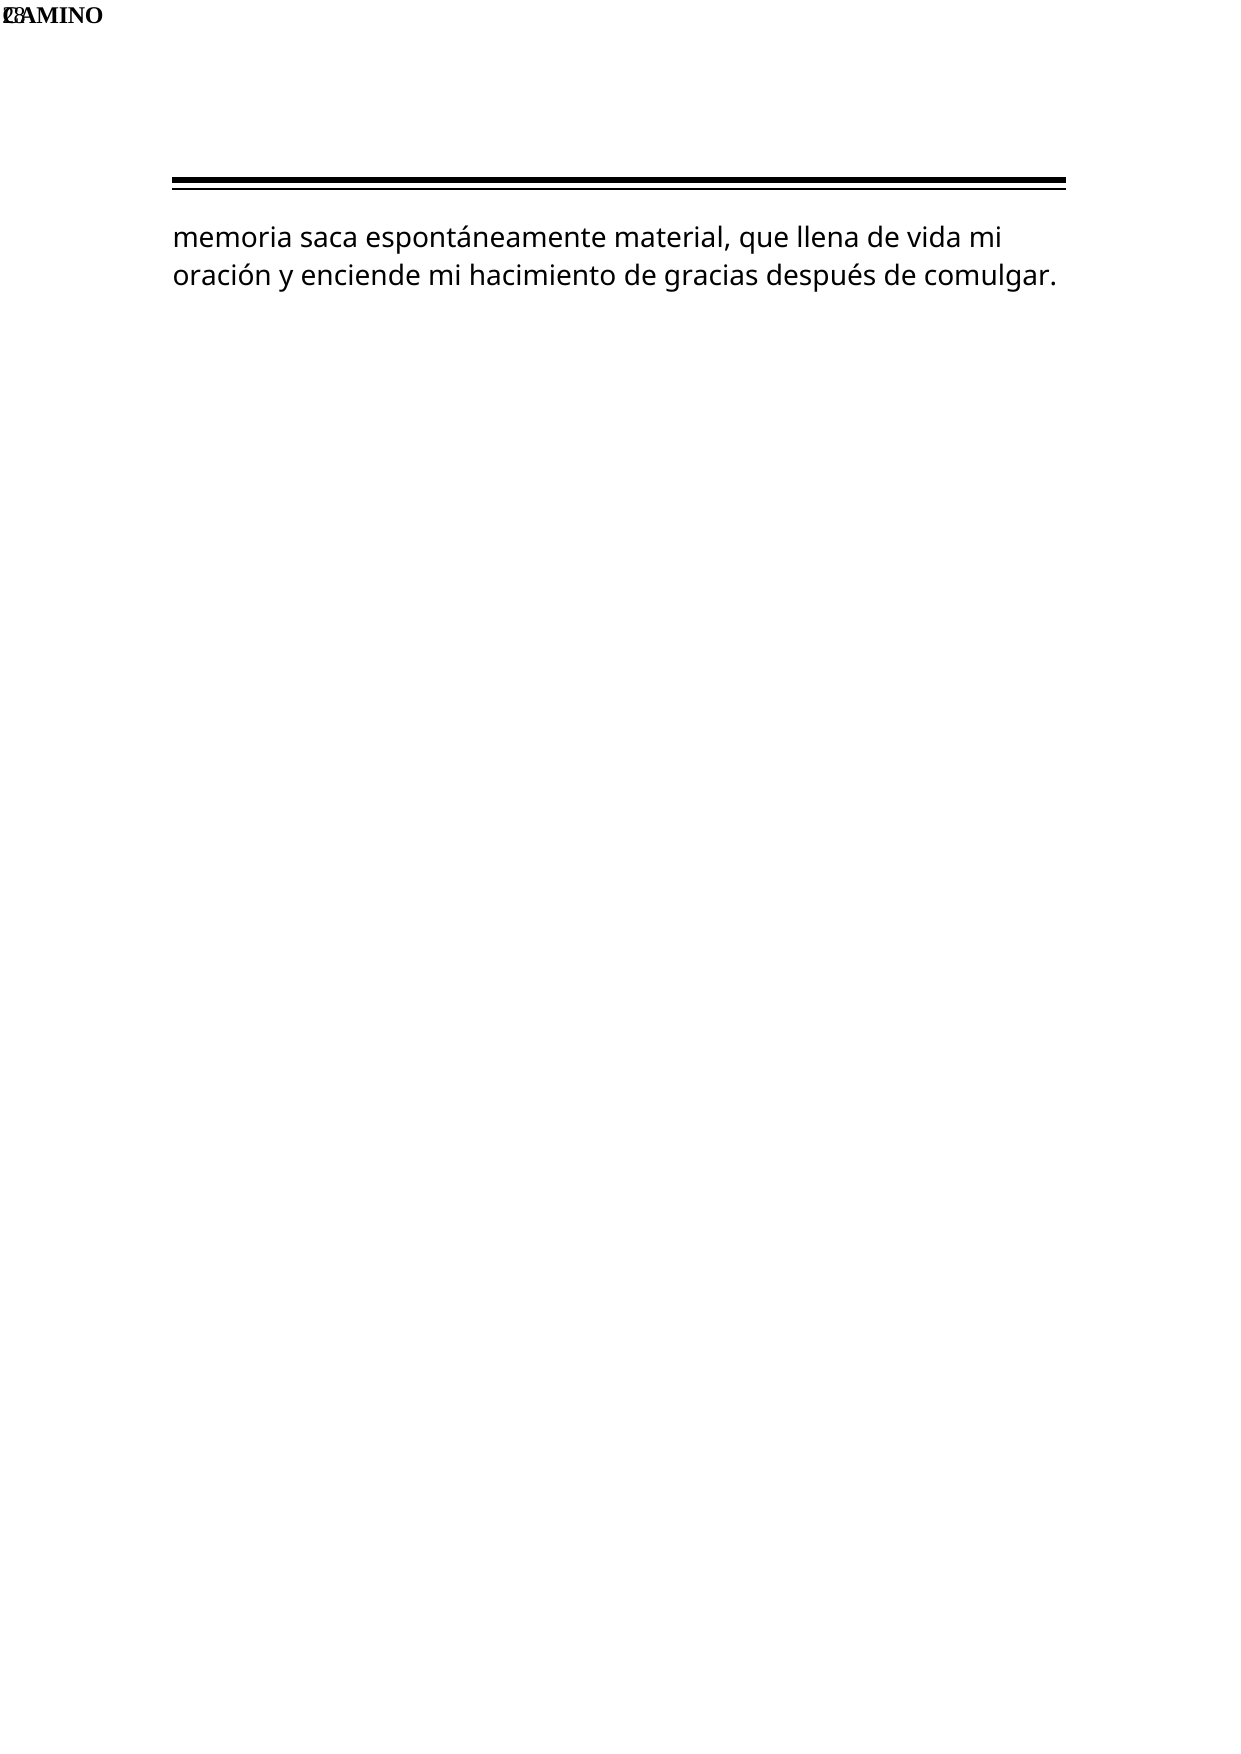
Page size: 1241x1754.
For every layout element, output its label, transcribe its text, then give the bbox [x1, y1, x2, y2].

text memoria saca espontáneamente material, que llena de vida mi oración y enciende mi hacimiento de gracias después de comulgar. [172, 217, 1060, 294]
